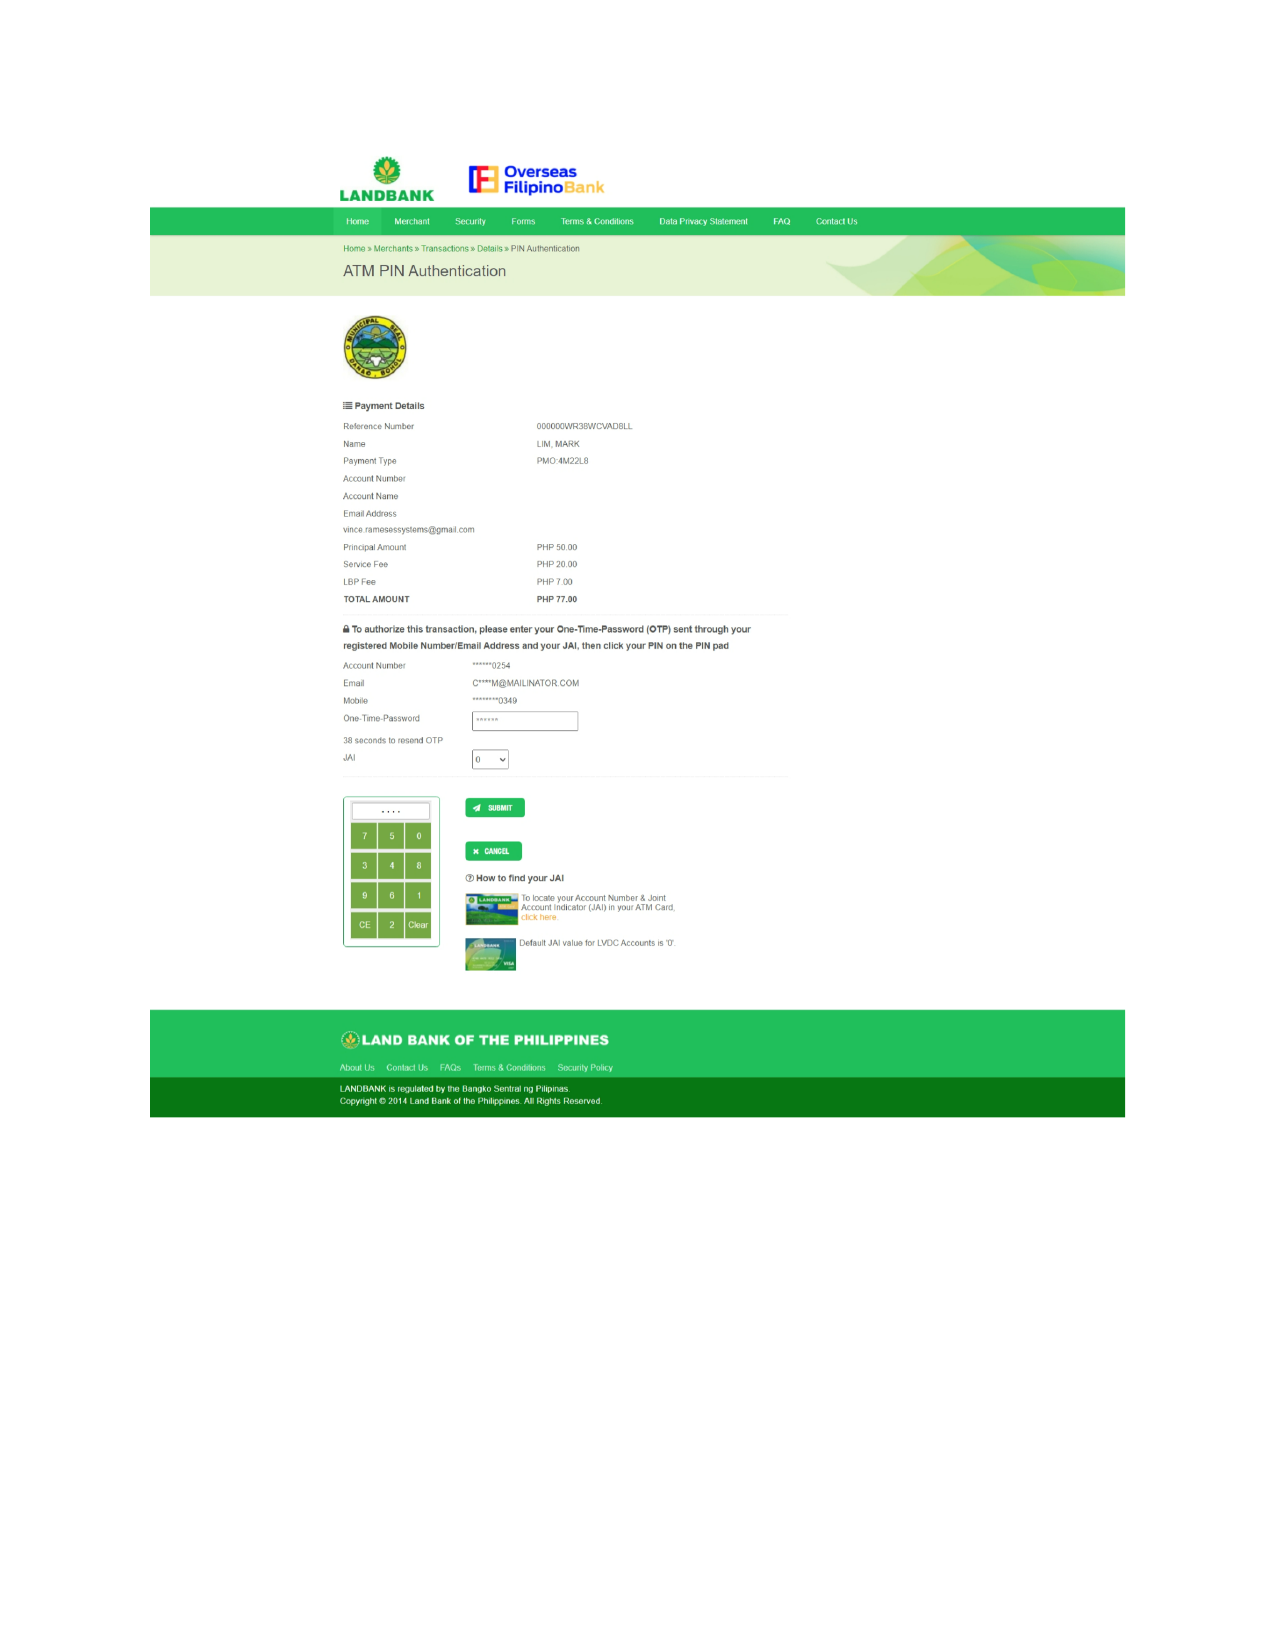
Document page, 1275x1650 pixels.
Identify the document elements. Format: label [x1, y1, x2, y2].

picture [150, 150, 1125, 1129]
